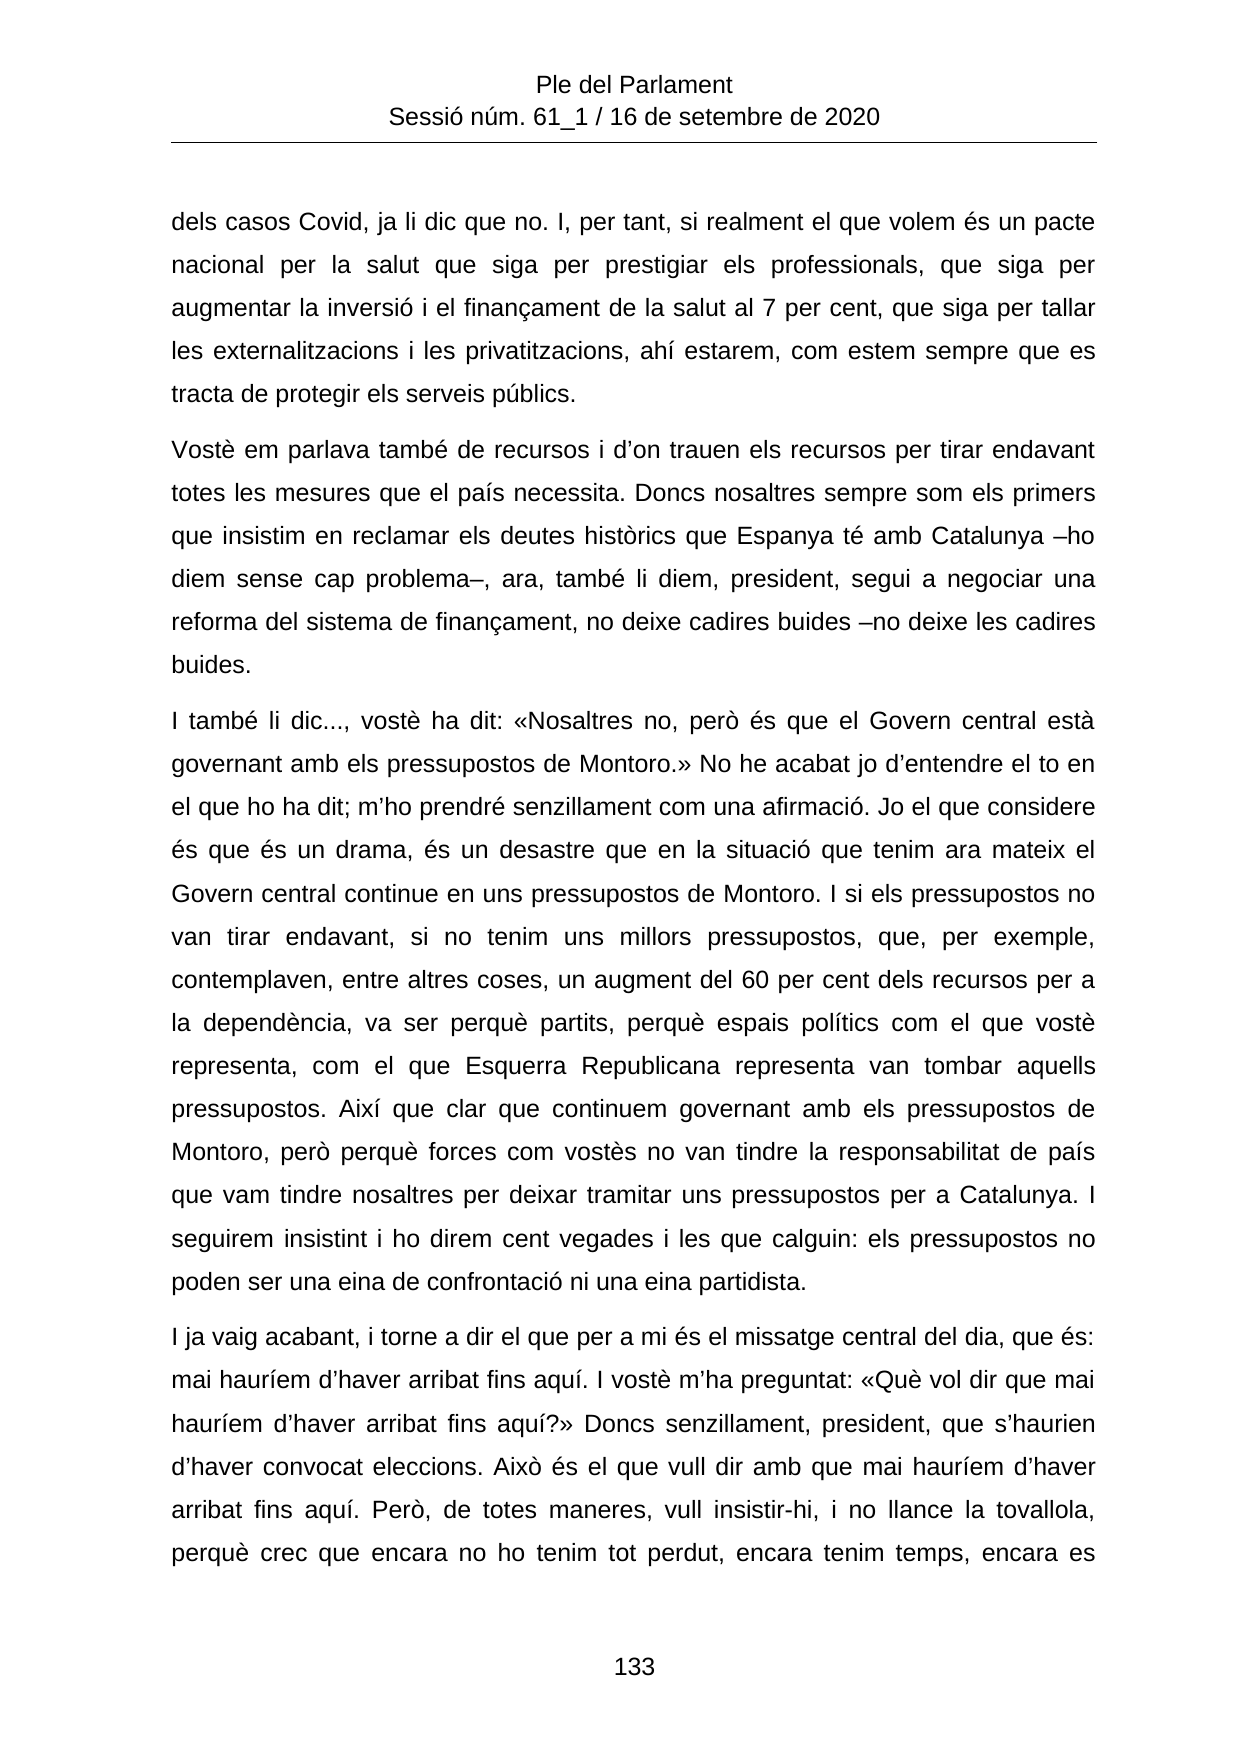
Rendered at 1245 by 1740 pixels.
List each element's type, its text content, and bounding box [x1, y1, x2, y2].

text Vostè em parlava també de recursos i d’on trauen els recursos per tirar endavant totes les mesures que el país necessita. Doncs nosaltres sempre som els primers que insistim en reclamar els deutes històrics que Espanya té amb Catalunya –ho diem sense cap problema–, ara, també li diem, president, segui a negociar una reforma del sistema de finançament, no deixe cadires buides –no deixe les cadires buides. [171, 435, 1097, 679]
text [171, 207, 1097, 408]
text I també li dic..., vostè ha dit: «Nosaltres no, però és que el Govern central està governant amb els pressupostos de Montoro.» No he acabat jo d’entendre el to en el que ho ha dit; m’ho prendré senzillament com una afirmació. Jo el que considere és que és un drama, és un desastre que en la situació que tenim ara mateix el Govern central continue en uns pressupostos de Montoro. I si els pressupostos no van tirar endavant, si no tenim uns millors pressupostos, que, per exemple, contemplaven, entre altres coses, un augment del 60 per cent dels recursos per a la dependència, va ser perquè partits, perquè espais polítics com el que vostè representa, com el que Esquerra Republicana representa van tombar aquells pressupostos. Així que clar que continuem governant amb els pressupostos de Montoro, però perquè forces com vostès no van tindre la responsabilitat de país que vam tindre nosaltres per deixar tramitar uns pressupostos per a Catalunya. I seguirem insistint i ho direm cent vegades i les que calguin: els pressupostos no poden ser una eina de confrontació ni una eina partidista. [171, 706, 1097, 1296]
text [171, 1322, 1097, 1567]
